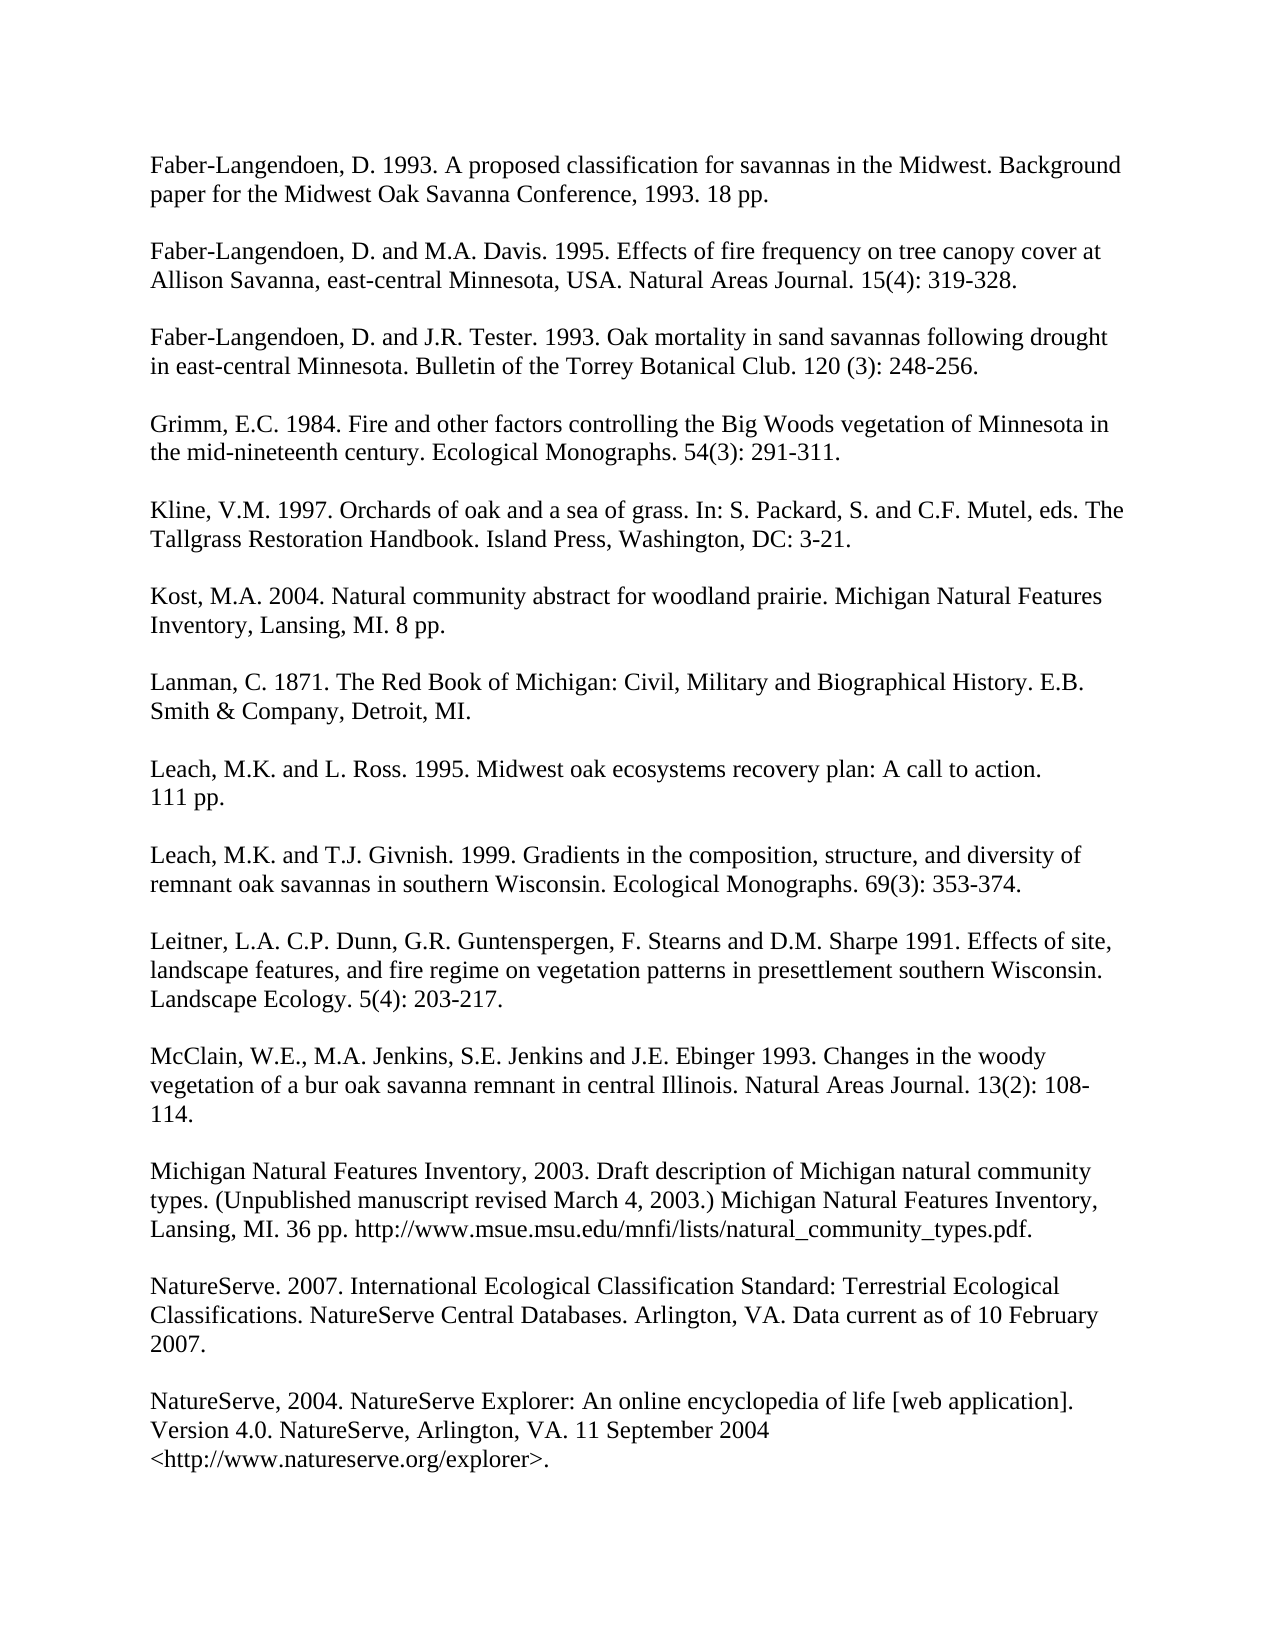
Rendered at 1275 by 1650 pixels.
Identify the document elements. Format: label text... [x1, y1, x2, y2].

text Faber-Langendoen, D. and M.A. Davis. 1995. Effects of fire frequency on tree canopy cover at Allison Savanna, east-central Minnesota, USA. Natural Areas Journal. 15(4): 319-328. [150, 236, 1125, 294]
text Lanman, C. 1871. The Red Book of Michigan: Civil, Military and Biographical History. E.B. Smith & Company, Detroit, MI. [150, 667, 1125, 725]
text Leitner, L.A. C.P. Dunn, G.R. Guntenspergen, F. Stearns and D.M. Sharpe 1991. Effects of site, landscape features, and fire regime on vegetation patterns in presettlement southern Wisconsin. Landscape Ecology. 5(4): 203-217. [150, 926, 1125, 1012]
text NatureServe, 2004. NatureServe Explorer: An online encyclopedia of life [web application]. Version 4.0. NatureServe, Arlington, VA. 11 September 2004 [150, 1386, 1125, 1444]
text Michigan Natural Features Inventory, 2003. Draft description of Michigan natural community types. (Unpublished manuscript revised March 4, 2003.) Michigan Natural Features Inventory, Lansing, MI. 36 pp. http://www.msue.msu.edu/mnfi/lists/natural_community_types.pdf. [150, 1156, 1125, 1242]
text McClain, W.E., M.A. Jenkins, S.E. Jenkins and J.E. Ebinger 1993. Changes in the woody vegetation of a bur oak savanna remnant in central Illinois. Natural Areas Journal. 13(2): 108-114. [150, 1041, 1125, 1127]
text Faber-Langendoen, D. 1993. A proposed classification for savannas in the Midwest. Background paper for the Midwest Oak Savanna Conference, 1993. 18 pp. [150, 150, 1125, 207]
text <http://www.natureserve.org/explorer>. [150, 1444, 1125, 1472]
text Leach, M.K. and L. Ross. 1995. Midwest oak ecosystems recovery plan: A call to action. [150, 754, 1125, 782]
text Faber-Langendoen, D. and J.R. Tester. 1993. Oak mortality in sand savannas following drought in east-central Minnesota. Bulletin of the Torrey Botanical Club. 120 (3): 248-256. [150, 322, 1125, 380]
text Leach, M.K. and T.J. Givnish. 1999. Gradients in the composition, structure, and diversity of remnant oak savannas in southern Wisconsin. Ecological Monographs. 69(3): 353-374. [150, 840, 1125, 897]
text Kline, V.M. 1997. Orchards of oak and a sea of grass. In: S. Packard, S. and C.F. Mutel, eds. The Tallgrass Restoration Handbook. Island Press, Washington, DC: 3-21. [150, 495, 1125, 552]
text Kost, M.A. 2004. Natural community abstract for woodland prairie. Michigan Natural Features Inventory, Lansing, MI. 8 pp. [150, 581, 1125, 639]
text Grimm, E.C. 1984. Fire and other factors controlling the Big Woods vegetation of Minnesota in the mid-nineteenth century. Ecological Monographs. 54(3): 291-311. [150, 409, 1125, 466]
text 111 pp. [150, 782, 1125, 811]
text NatureServe. 2007. International Ecological Classification Standard: Terrestrial Ecological Classifications. NatureServe Central Databases. Arlington, VA. Data current as of 10 February 2007. [150, 1271, 1125, 1357]
